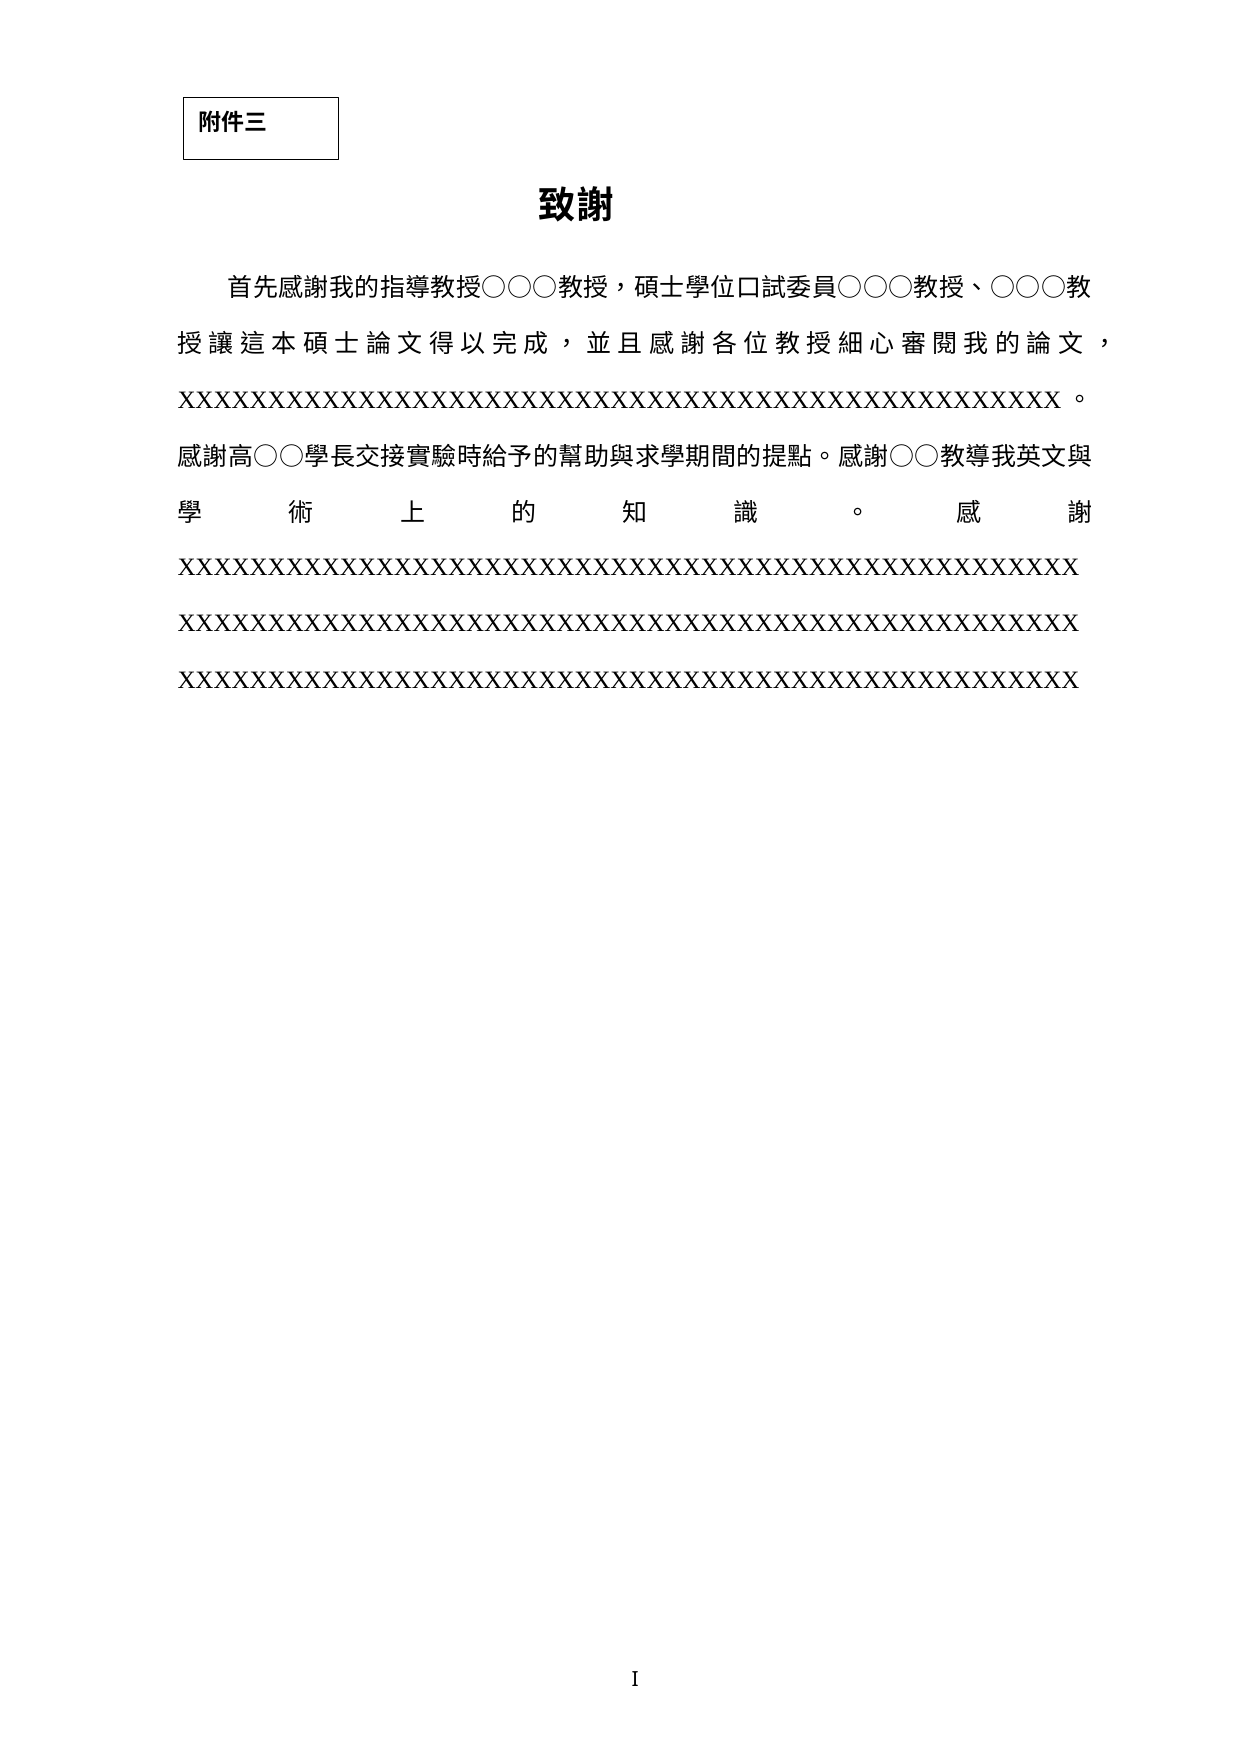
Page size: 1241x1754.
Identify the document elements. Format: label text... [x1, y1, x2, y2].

text 致謝 [177, 164, 975, 239]
text 首先感謝我的指導教授○○○教授，碩士學位口試委員○○○教授、○○○教授讓這本碩士論文得以完成，並且感謝各位教授細心審閱我的論文，XXXXXXXXXXXXXXXXXXXXXXXXXXXXXXXXXXXXXXXXXXXXXXXXX。感謝高○○學長交接實驗時給予的幫助與求學期間的提點。感謝○○教導我英文與學術上的知識。感謝 XXXXXXXXXXXXXXXXXXXXXXXXXXXXXXXXXXXXXXXXXXXXXXXXXXXXXXXXXXXXXXXXXXXXXXXXXXXXXXXXXXXXXXXXXXXXXXXXXXXXXXXXXXXXXXXXXXXXXXXXXXXXXXXXXXXXXXXXXXXXXXXXXXXXXX [177, 267, 1092, 698]
